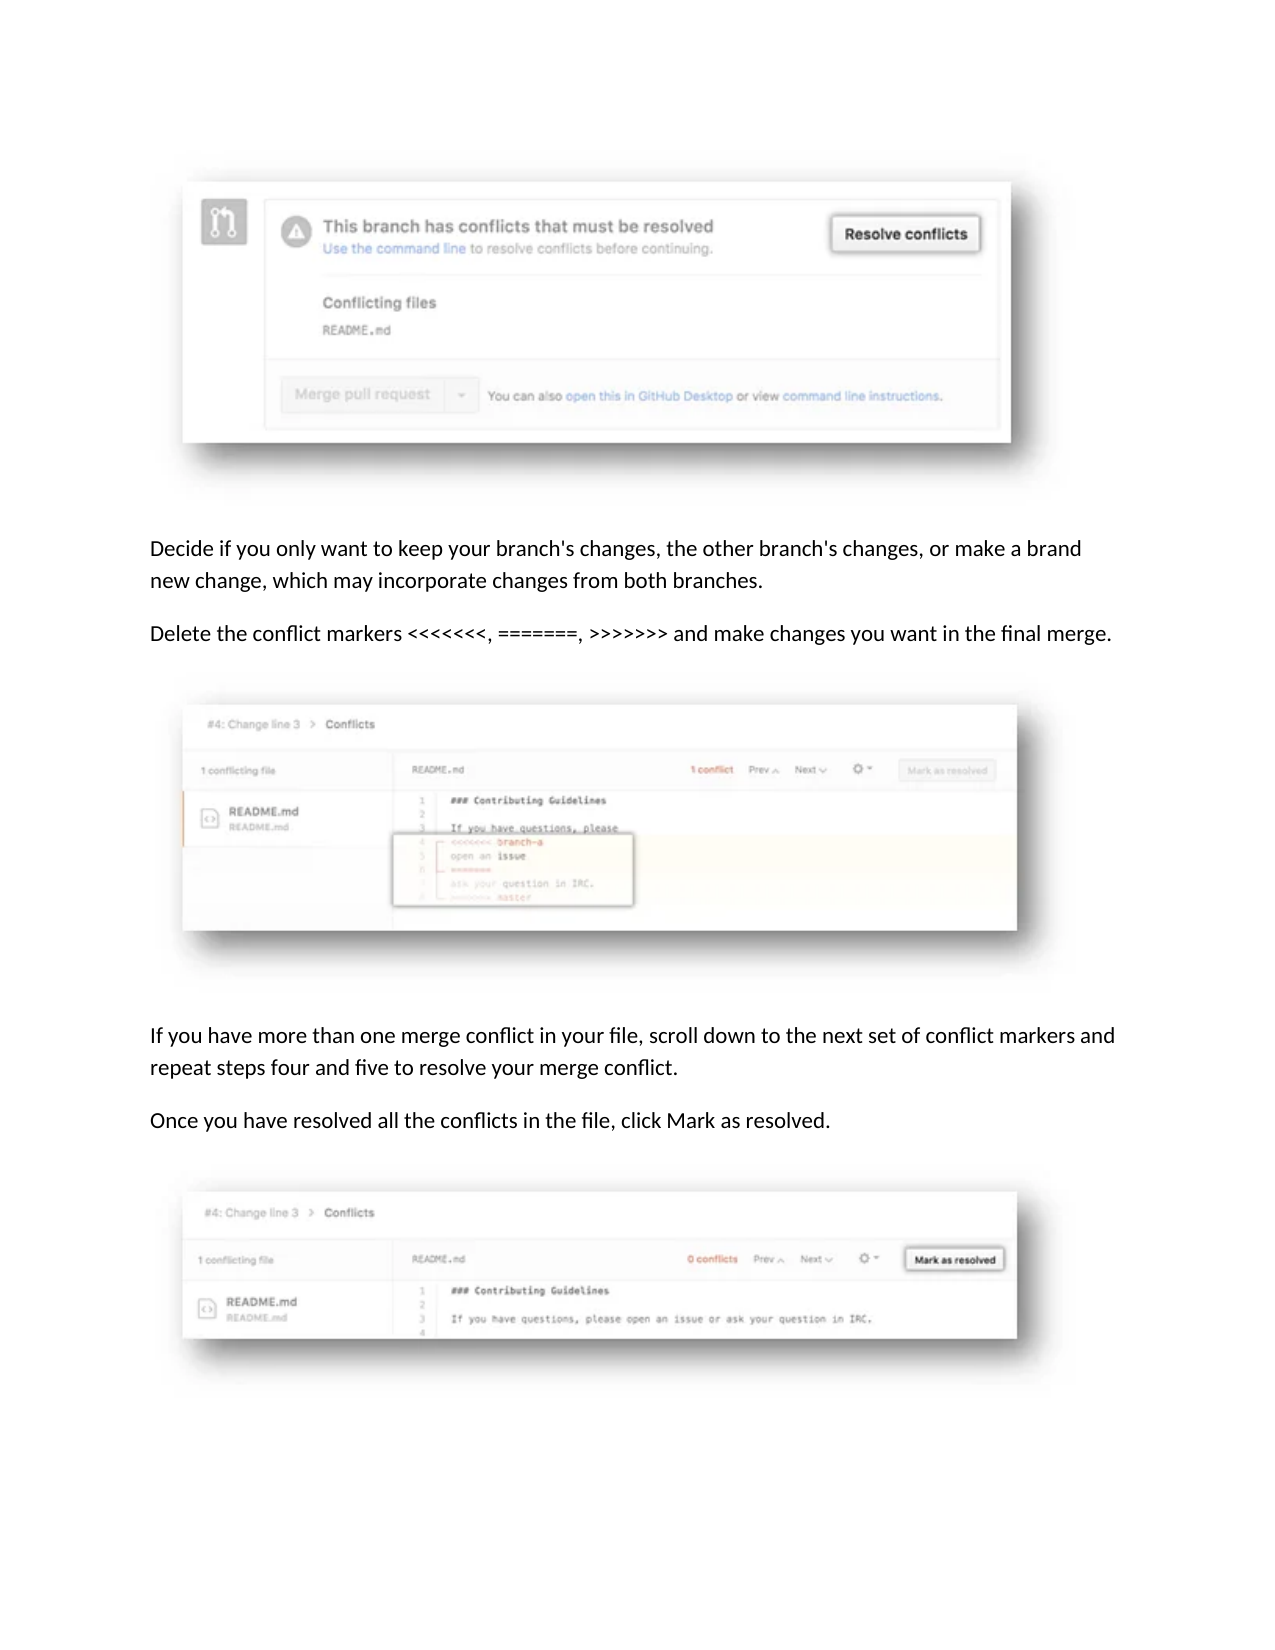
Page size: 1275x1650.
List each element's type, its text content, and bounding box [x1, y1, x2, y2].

text If you have more than one merge conflict in your file, scroll down to the next set of conflict markers and repeat steps four and five to resolve your merge conflict. [150, 1021, 1125, 1081]
picture [150, 672, 1083, 997]
picture [150, 1159, 1083, 1405]
text Delete the conflict markers <<<<<<<, =======, >>>>>>> and make changes you want in the final merge. [150, 619, 1125, 647]
text Once you have resolved all the conflicts in the file, click Mark as resolved. [150, 1106, 1125, 1134]
picture [150, 150, 1077, 509]
text Decide if you only want to keep your branch's changes, the other branch's changes, or make a brand new change, which may incorporate changes from both branches. [150, 534, 1125, 594]
